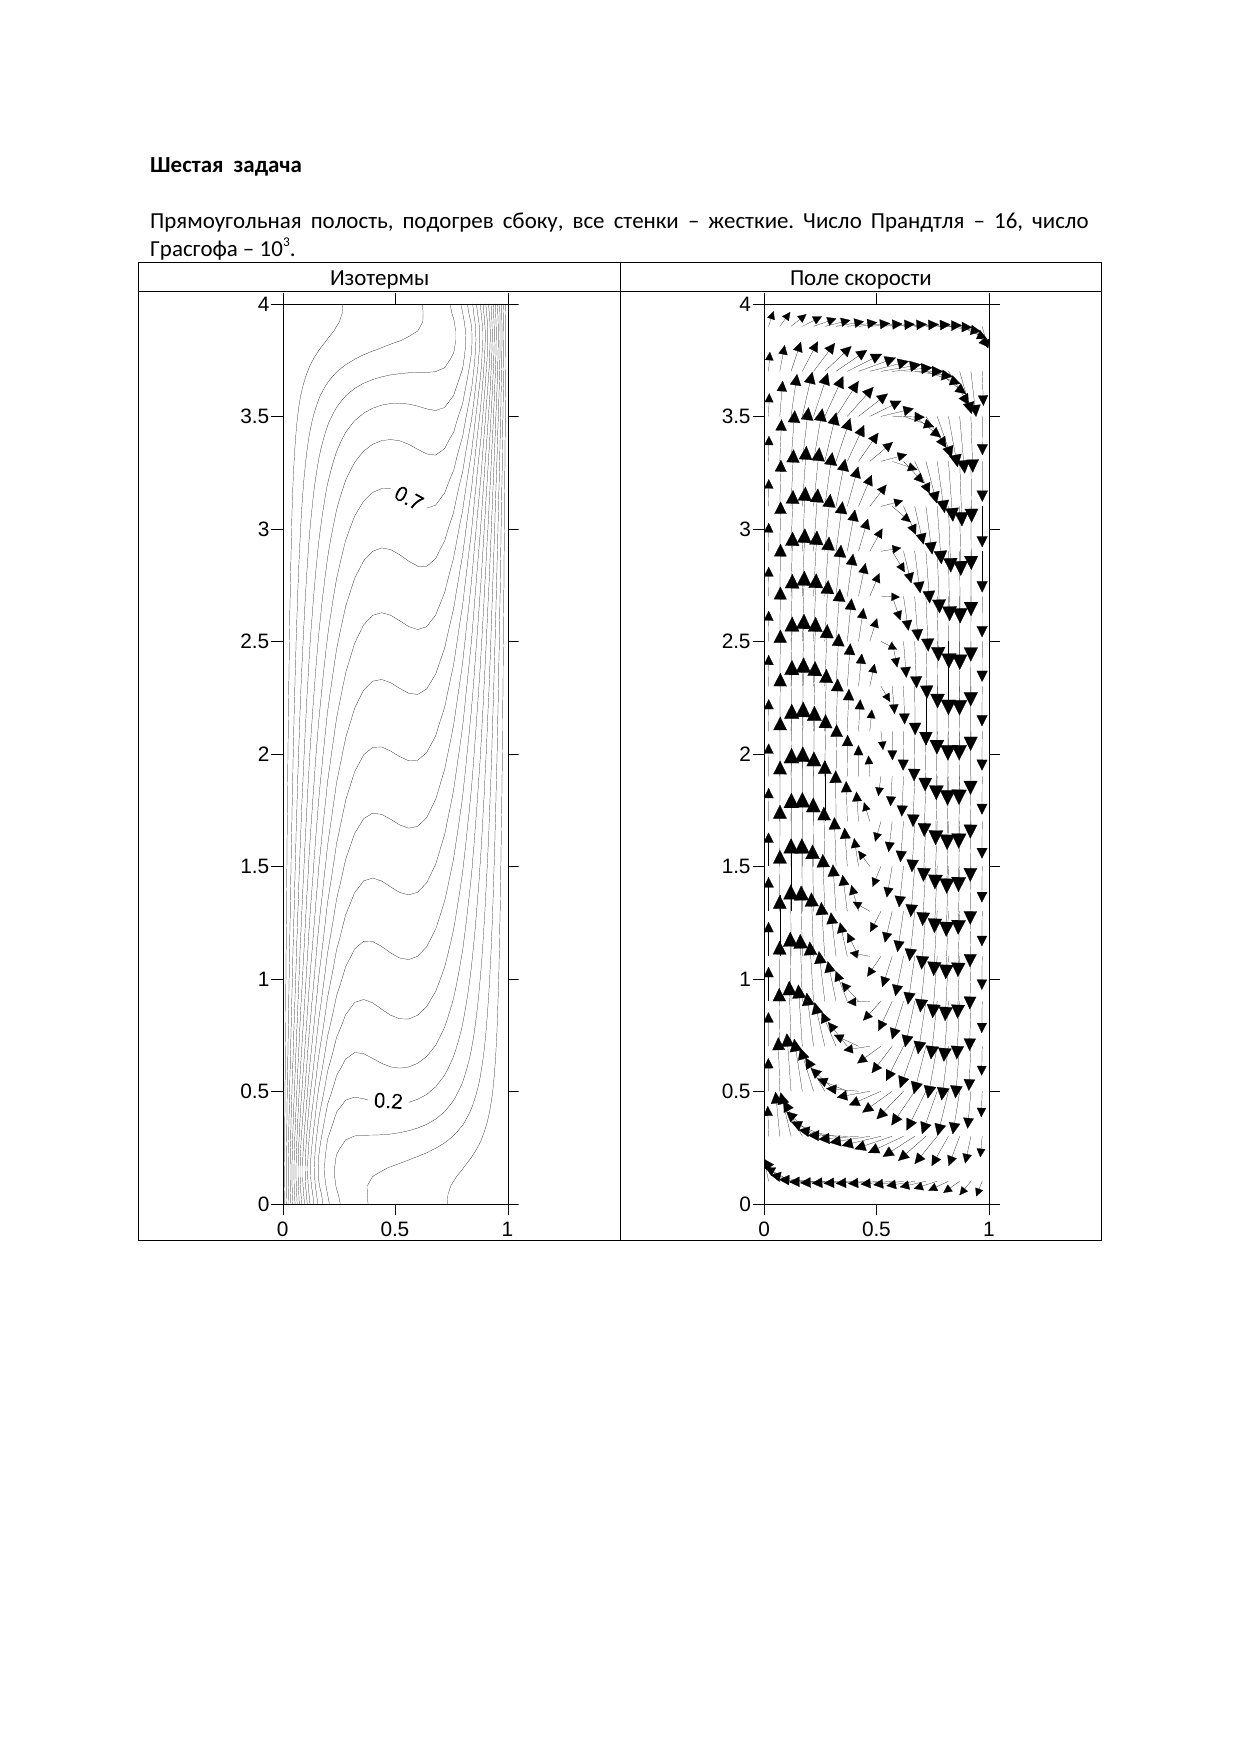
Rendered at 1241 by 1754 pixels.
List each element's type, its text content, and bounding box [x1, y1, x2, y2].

text Прямоугольная полость, подогрев сбоку, все стенки – жесткие. Число Прандтля – 16, число Грасгофа – 103. [150, 206, 1090, 262]
text Шестая задача [150, 150, 1090, 178]
table_header Изотермы [139, 263, 620, 291]
table_cell [621, 292, 1101, 1240]
table_cell [139, 292, 620, 1240]
table_header Поле скорости [621, 263, 1101, 291]
